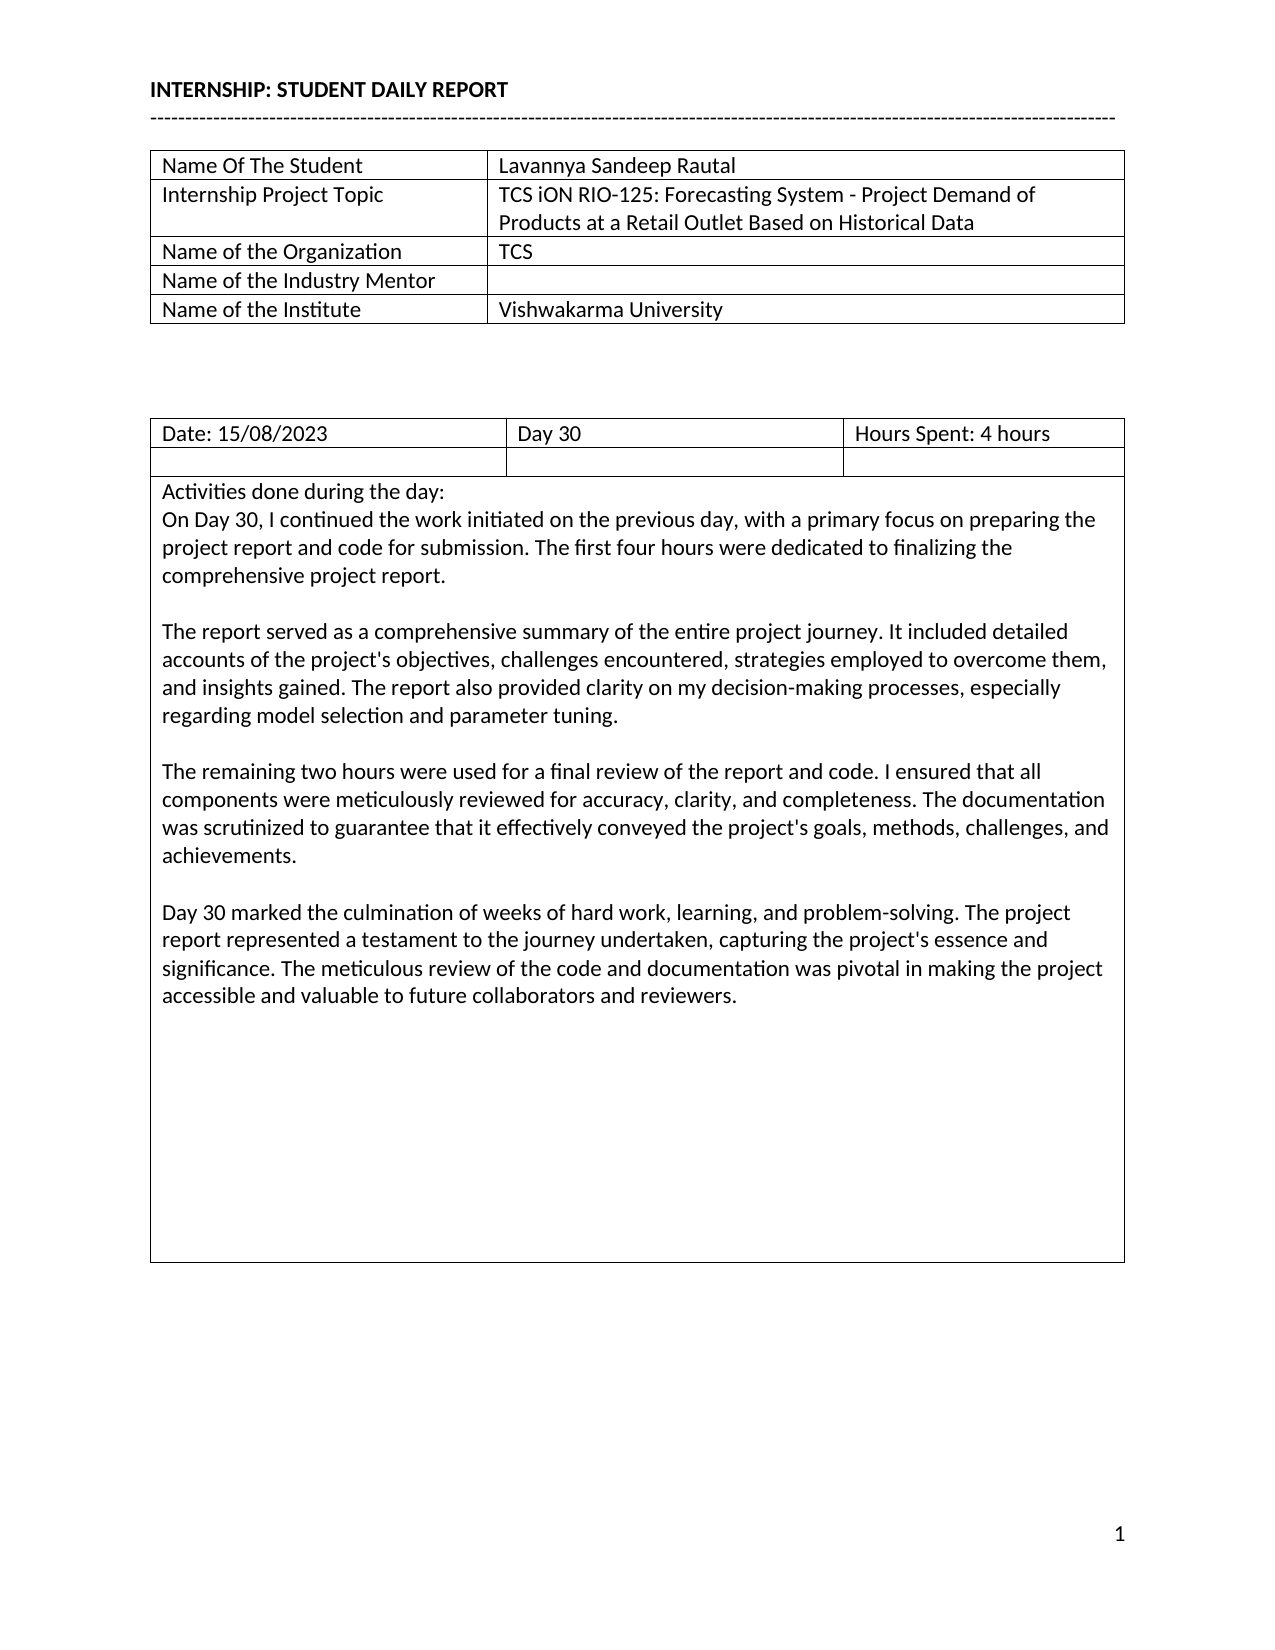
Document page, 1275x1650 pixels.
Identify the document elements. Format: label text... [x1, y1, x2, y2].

table_header Hours Spent: 4 hours [844, 419, 1124, 447]
table_cell TCS iON RIO-125: Forecasting System - Project Demand of Products at a Retail Outlet Based on Historical Data [975, 180, 1124, 236]
table_cell Vishwakarma University [488, 295, 1124, 323]
table_header Day 30 [507, 419, 843, 447]
table_header Date: 15/08/2023 [151, 419, 506, 447]
table_cell Name of the Industry Mentor [151, 266, 487, 294]
table_cell [488, 266, 1124, 294]
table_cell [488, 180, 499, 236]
table_cell Name of the Organization [151, 237, 487, 265]
table_cell [507, 448, 843, 476]
table_header Lavannya Sandeep Rautal [488, 151, 1124, 179]
table_cell [844, 448, 1124, 476]
table_cell Name of the Institute [151, 295, 487, 323]
table_cell Internship Project Topic [151, 180, 487, 236]
table_header Name Of The Student [151, 151, 487, 179]
table_cell [151, 448, 506, 476]
table_cell TCS [488, 237, 1124, 265]
table_cell Activities done during the day: On Day 30, I continued the work initiated on the previous day, with a primary focus on preparing the project report and code for submission. The first four hours were dedicated to finalizing the comprehensive project report. The report served as a comprehensive summary of the entire project journey. It included detailed accounts of the project's objectives, challenges encountered, strategies employed to overcome them, and insights gained. The report also provided clarity on my decision-making processes, especially regarding model selection and parameter tuning. The remaining two hours were used for a final review of the report and code. I ensured that all components were meticulously reviewed for accuracy, clarity, and completeness. The documentation was scrutinized to guarantee that it effectively conveyed the project's goals, methods, challenges, and achievements. Day 30 marked the culmination of weeks of hard work, learning, and problem-solving. The project report represented a testament to the journey undertaken, capturing the project's essence and significance. The meticulous review of the code and documentation was pivotal in making the project accessible and valuable to future collaborators and reviewers. [151, 477, 1124, 1262]
